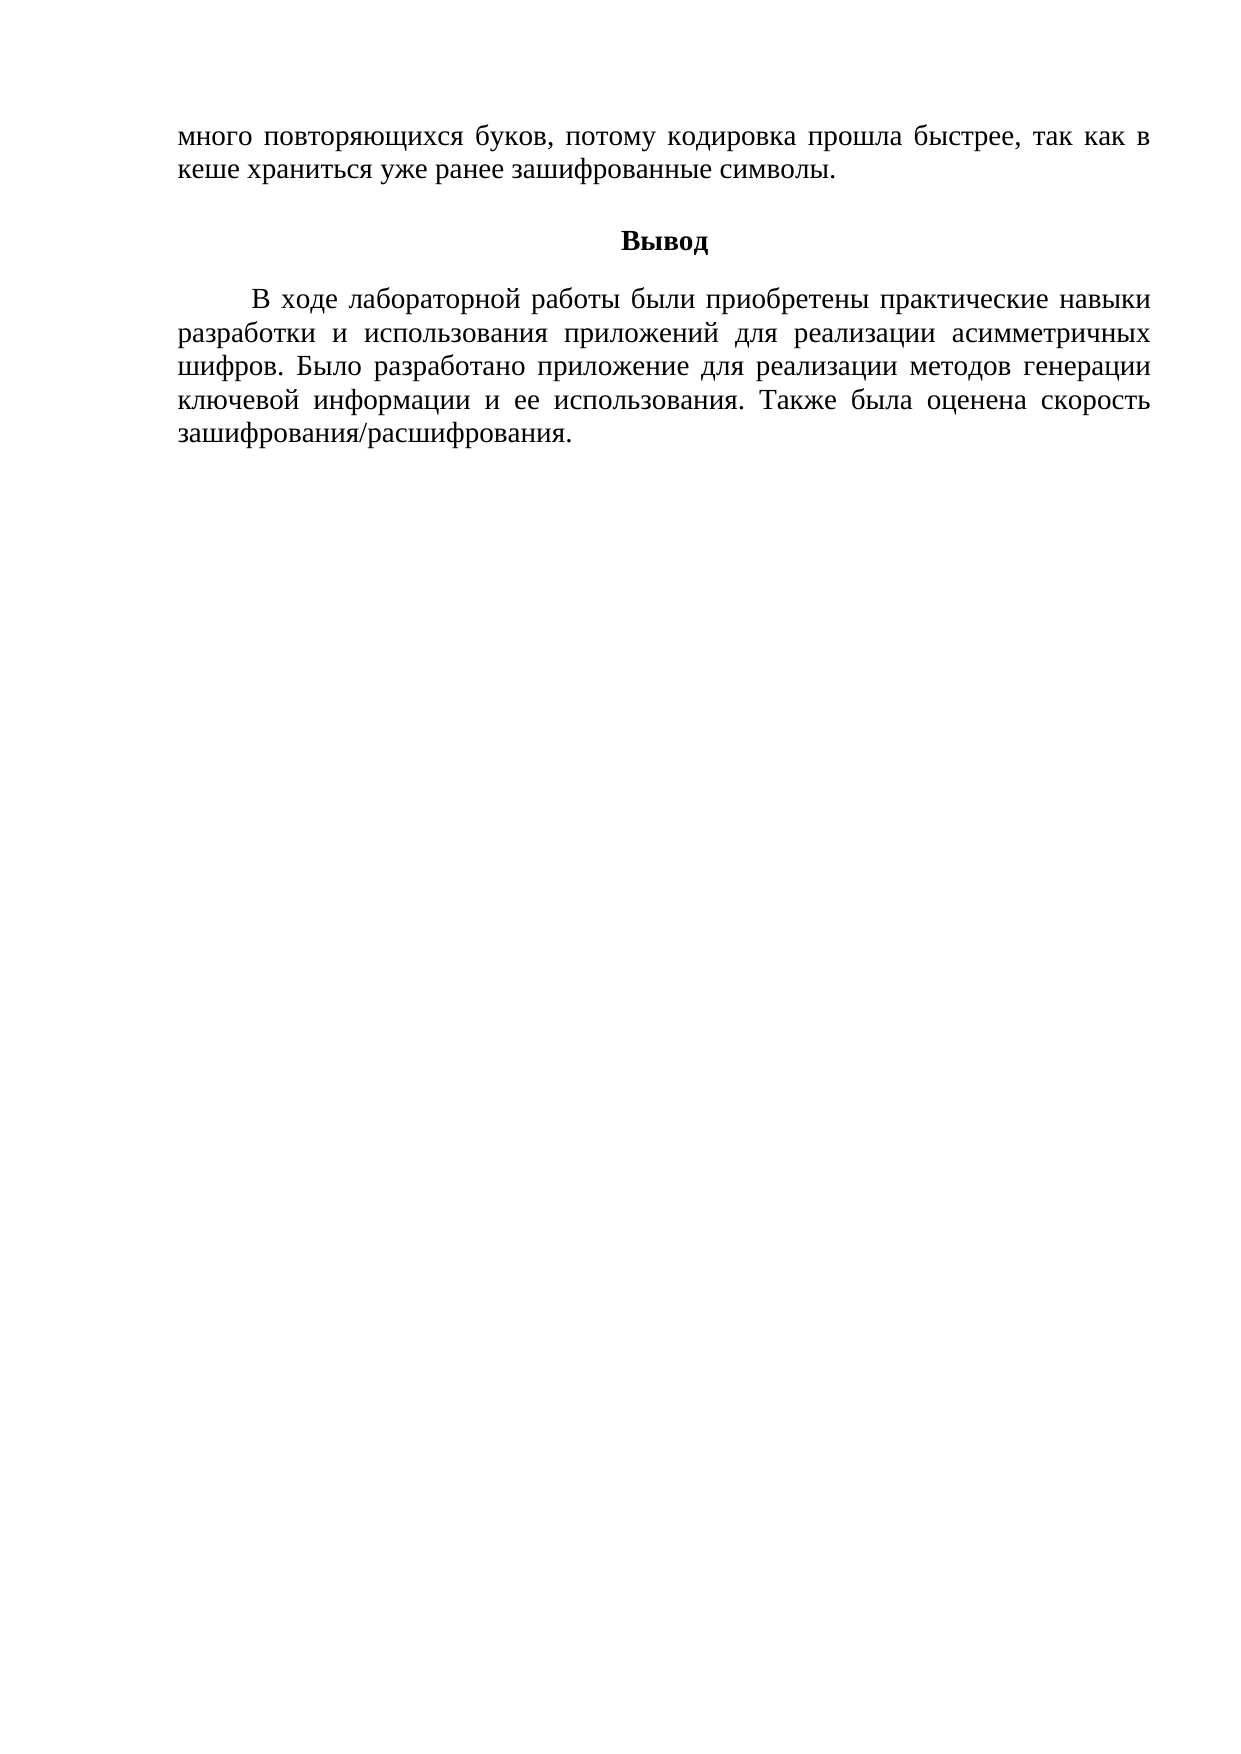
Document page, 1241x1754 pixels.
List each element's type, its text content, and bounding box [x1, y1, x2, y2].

text Вывод [177, 223, 1152, 256]
text В ходе лабораторной работы были приобретены практические навыки разработки и использования приложений для реализации асимметричных шифров. Было разработано приложение для реализации методов генерации ключевой информации и ее использования. Также была оценена скорость зашифрования/расшифрования. [177, 281, 1152, 449]
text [177, 118, 1152, 185]
